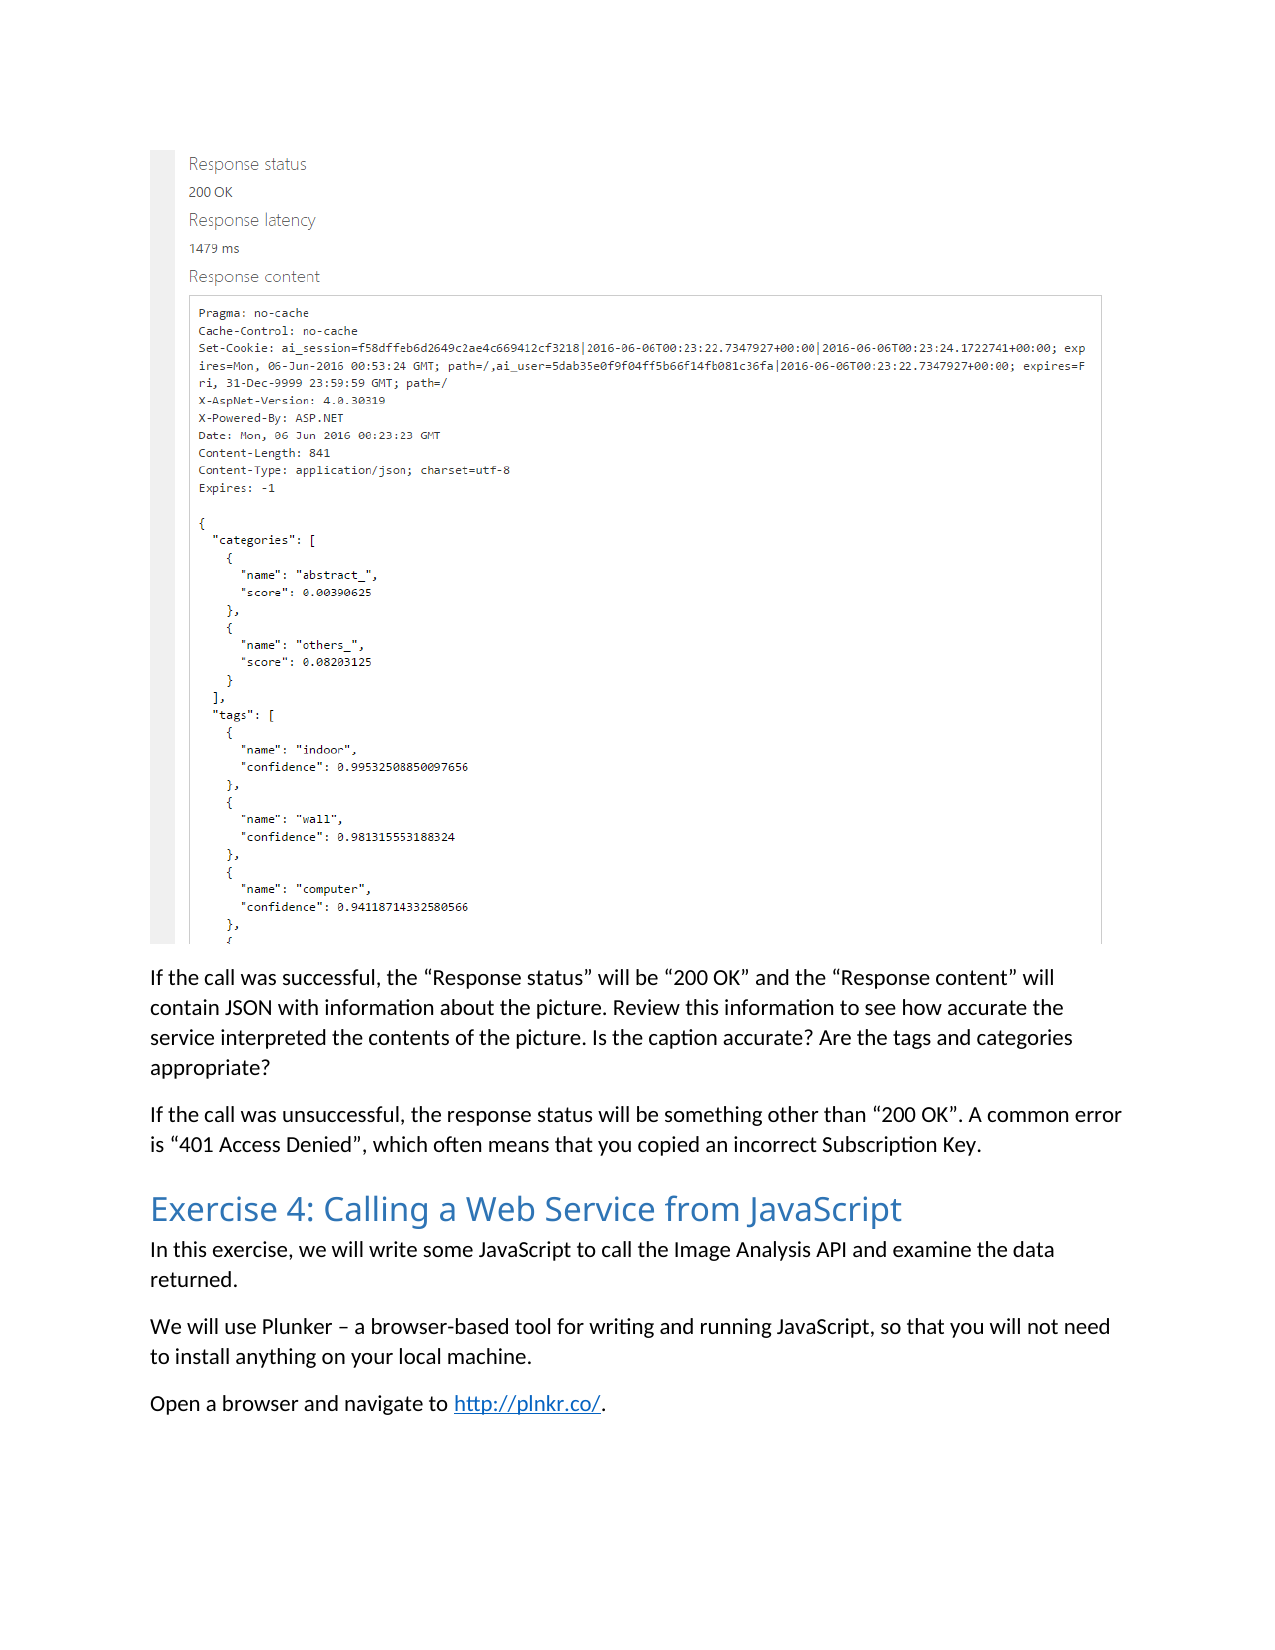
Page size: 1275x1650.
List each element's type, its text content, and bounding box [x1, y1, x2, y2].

text We will use Plunker – a browser-based tool for writing and running JavaScript, so that you will not need to install anything on your local machine. [150, 1312, 1125, 1370]
text In this exercise, we will write some JavaScript to call the Image Analysis API and examine the data returned. [150, 1235, 1125, 1293]
text If the call was successful, the “Response status” will be “200 OK” and the “Response content” will contain JSON with information about the picture. Review this information to see how accurate the service interpreted the contents of the picture. Is the caption accurate? Are the tags and categories appropriate? [150, 963, 1125, 1081]
picture [150, 150, 1125, 944]
text Open a browser and navigate to http://plnkr.co/. [150, 1389, 1125, 1417]
text If the call was unsuccessful, the response status will be something other than “200 OK”. A common error is “401 Access Denied”, which often means that you copied an incorrect Subscription Key. [150, 1100, 1125, 1158]
subtitle Exercise 4: Calling a Web Service from JavaScript [150, 1186, 1125, 1231]
